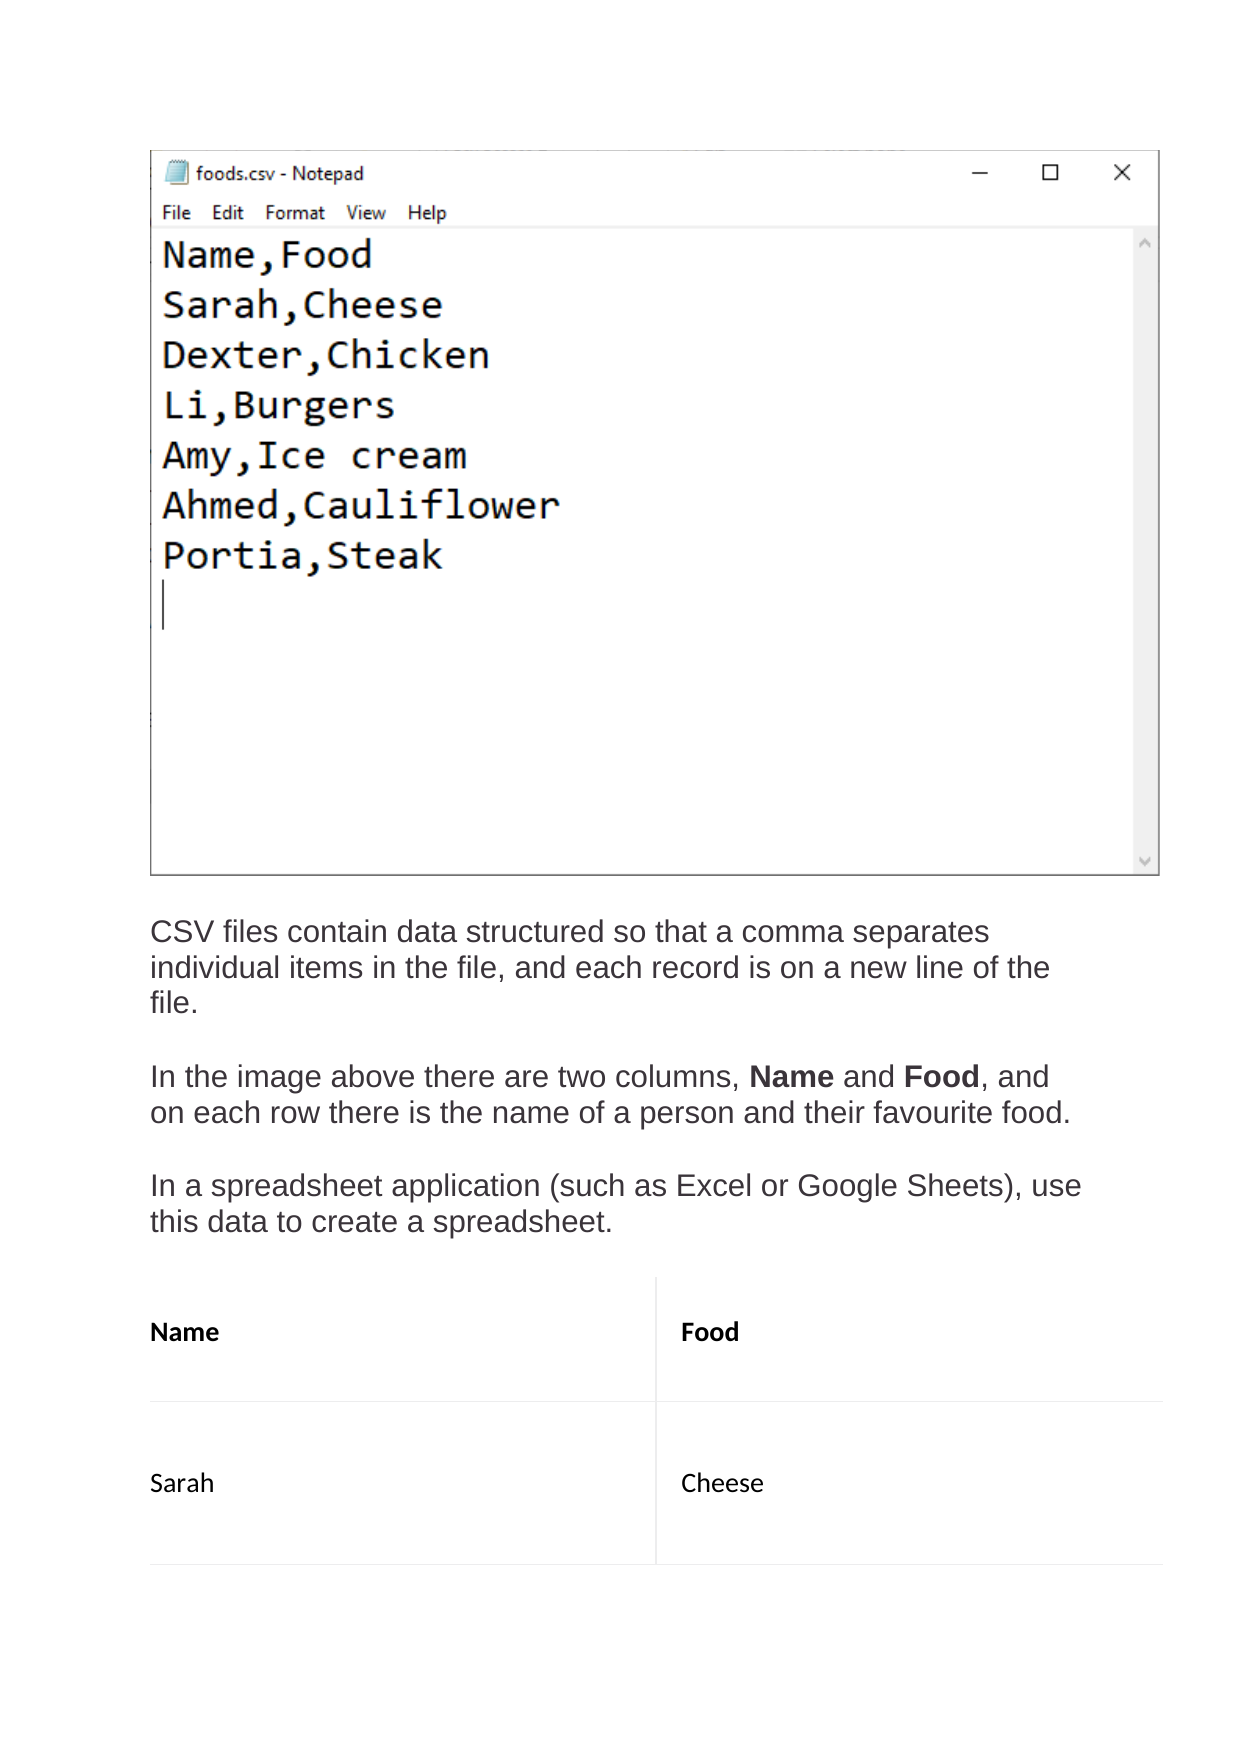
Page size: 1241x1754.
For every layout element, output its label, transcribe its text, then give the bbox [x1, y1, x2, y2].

picture [150, 150, 1160, 876]
text In the image above there are two columns, Name and Food, and on each row there is the name of a person and their favourite food. [150, 1058, 1090, 1130]
table_cell Cheese [657, 1402, 1162, 1564]
text In a spreadsheet application (such as Excel or Google Sheets), use this data to create a spreadsheet. [150, 1167, 1090, 1239]
table_header Food [657, 1277, 1162, 1401]
table_cell Sarah [150, 1402, 655, 1564]
text CSV files contain data structured so that a comma separates individual items in the file, and each record is on a new line of the file. [150, 913, 1090, 1021]
table_header Name [150, 1277, 655, 1401]
